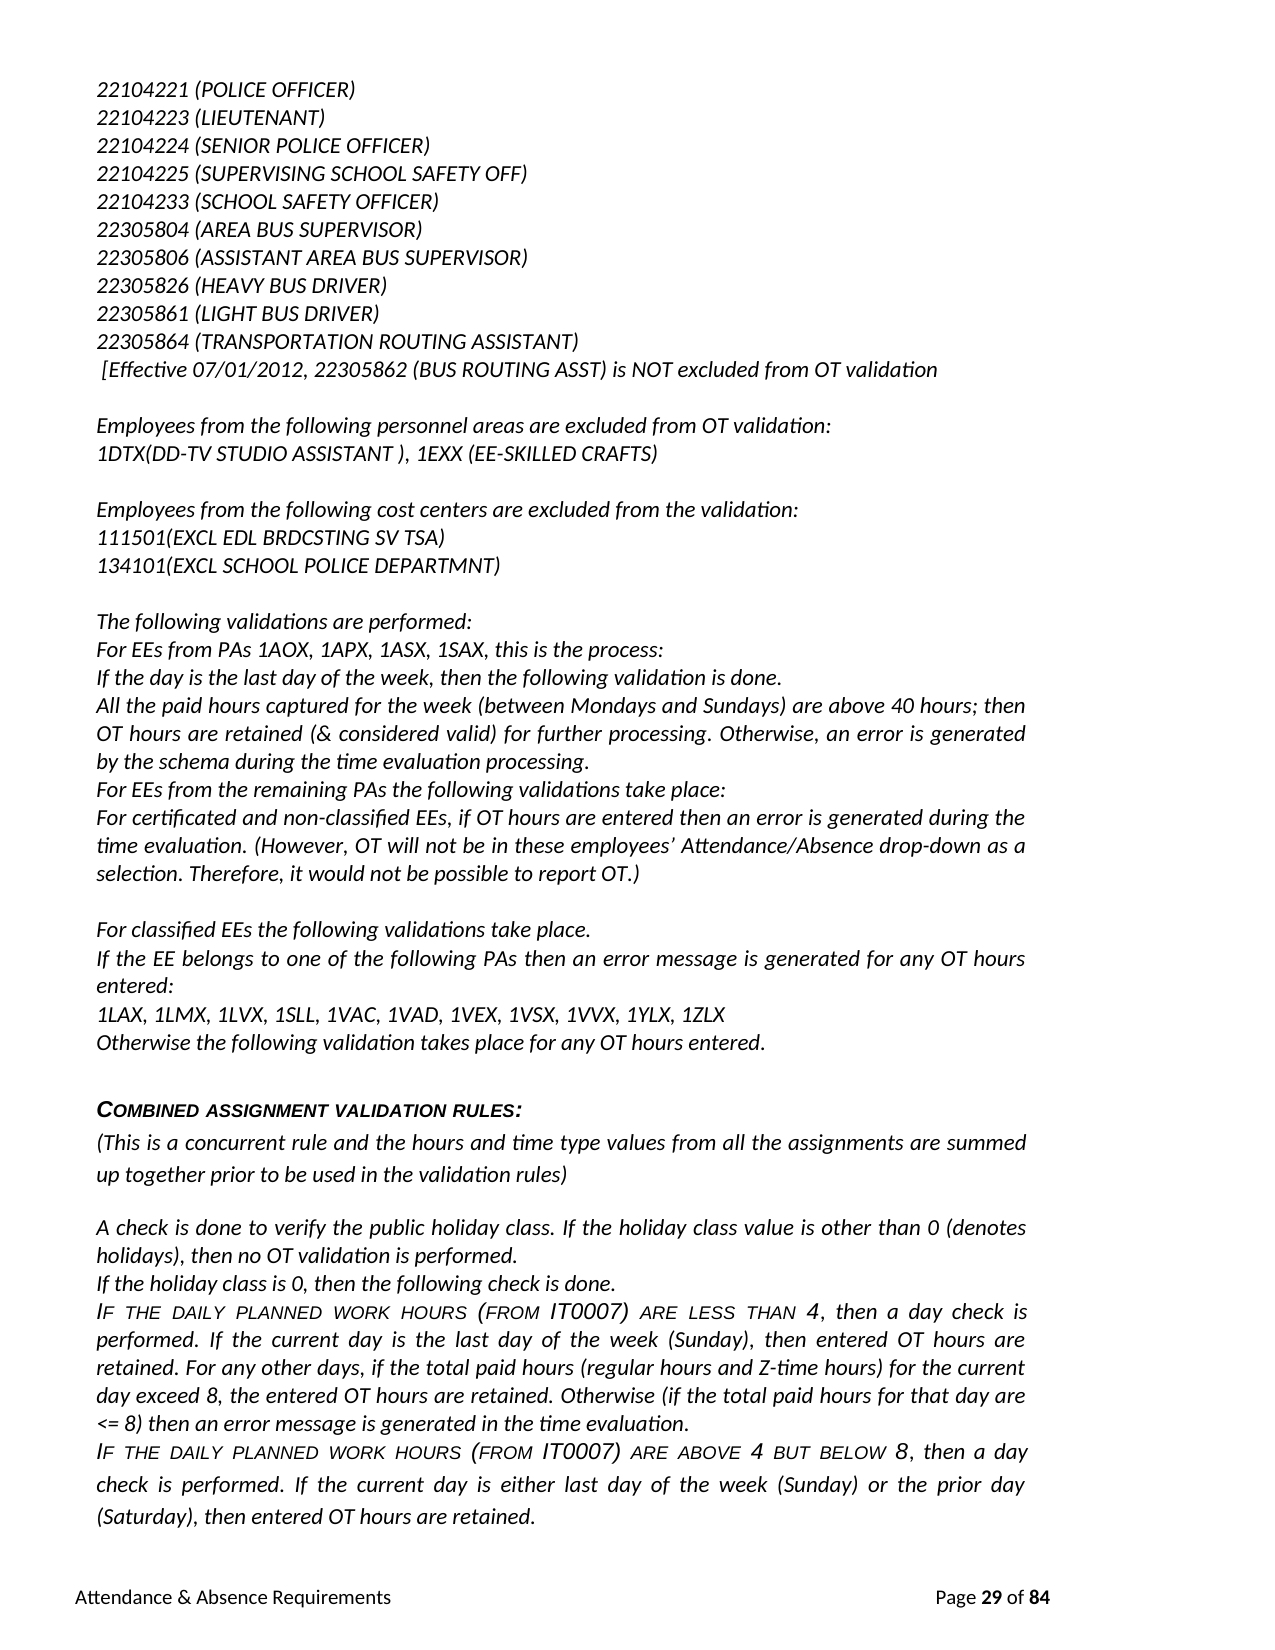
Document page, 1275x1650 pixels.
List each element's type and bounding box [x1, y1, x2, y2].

table_header [85, 75, 1042, 1554]
